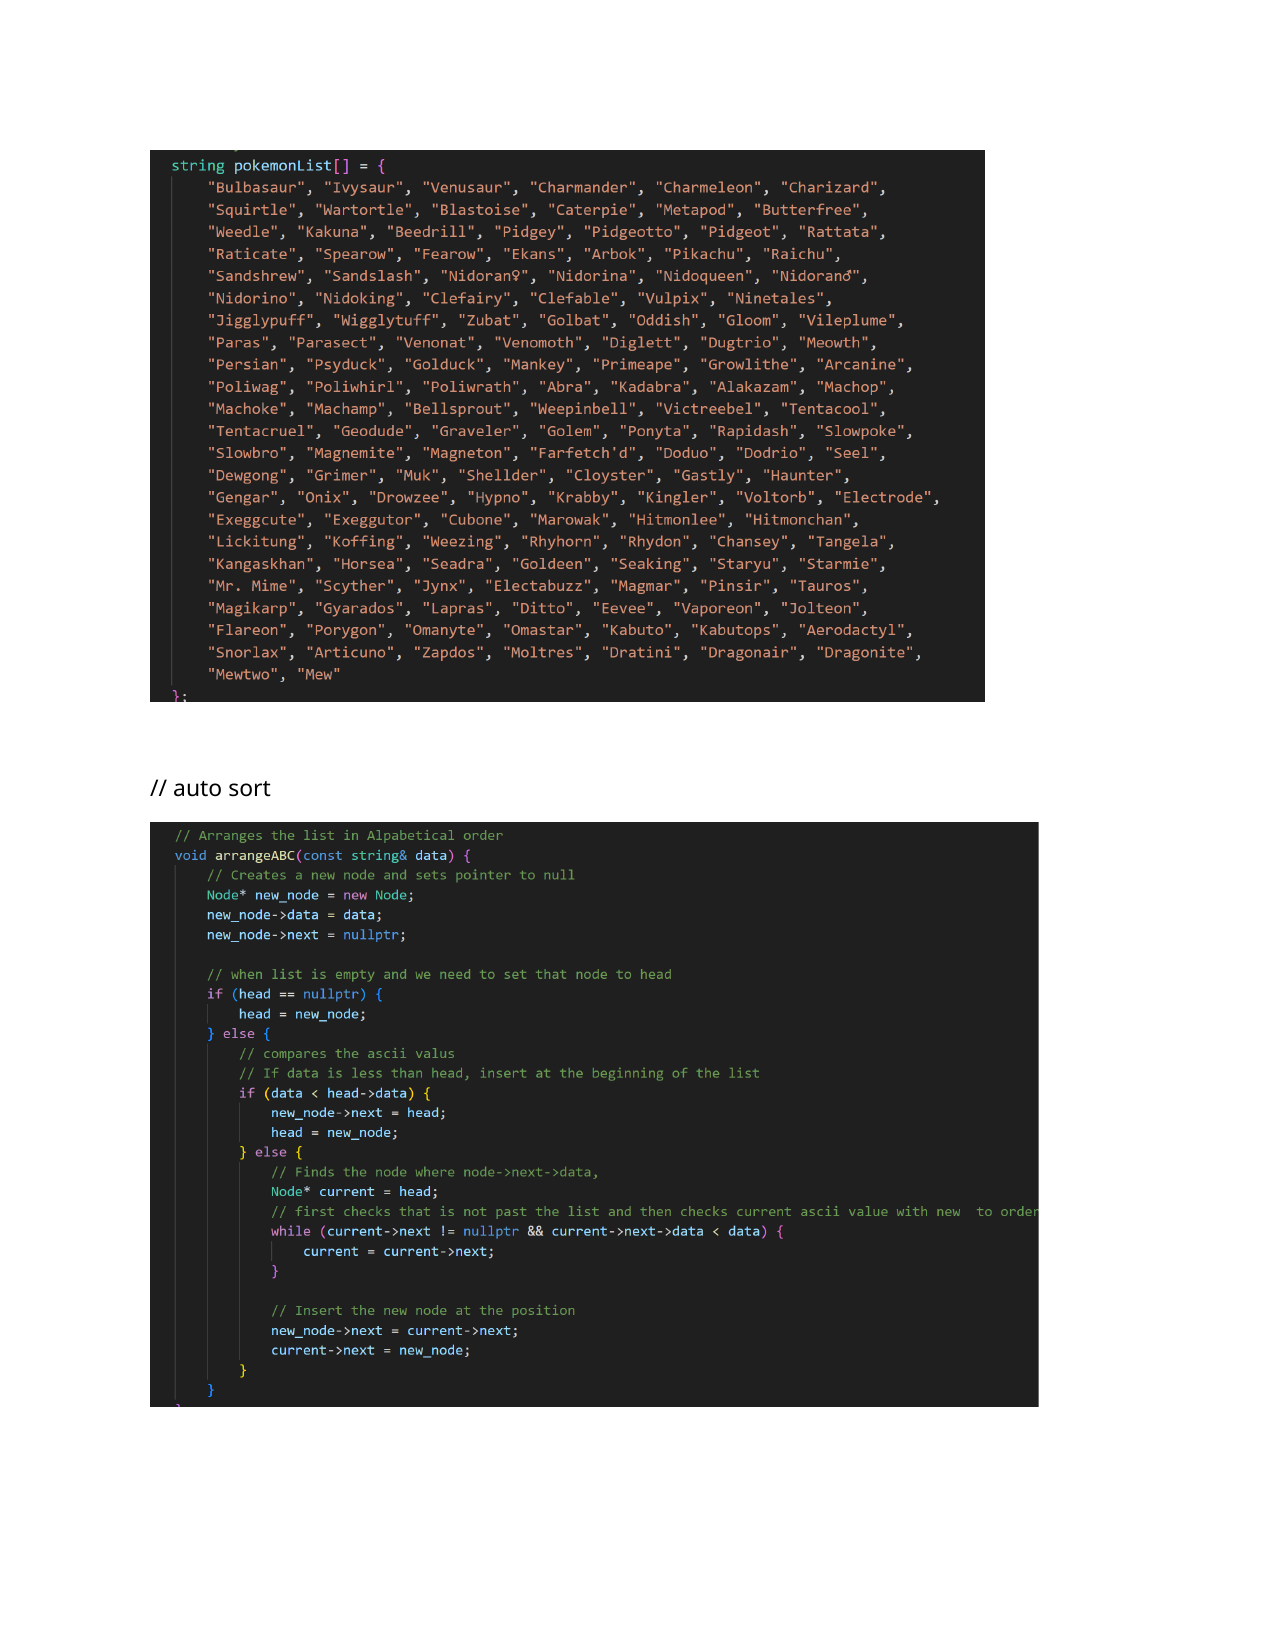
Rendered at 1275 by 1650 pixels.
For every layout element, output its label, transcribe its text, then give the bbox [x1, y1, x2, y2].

text // auto sort [150, 772, 1125, 803]
picture [150, 822, 1039, 1407]
picture [150, 150, 985, 702]
